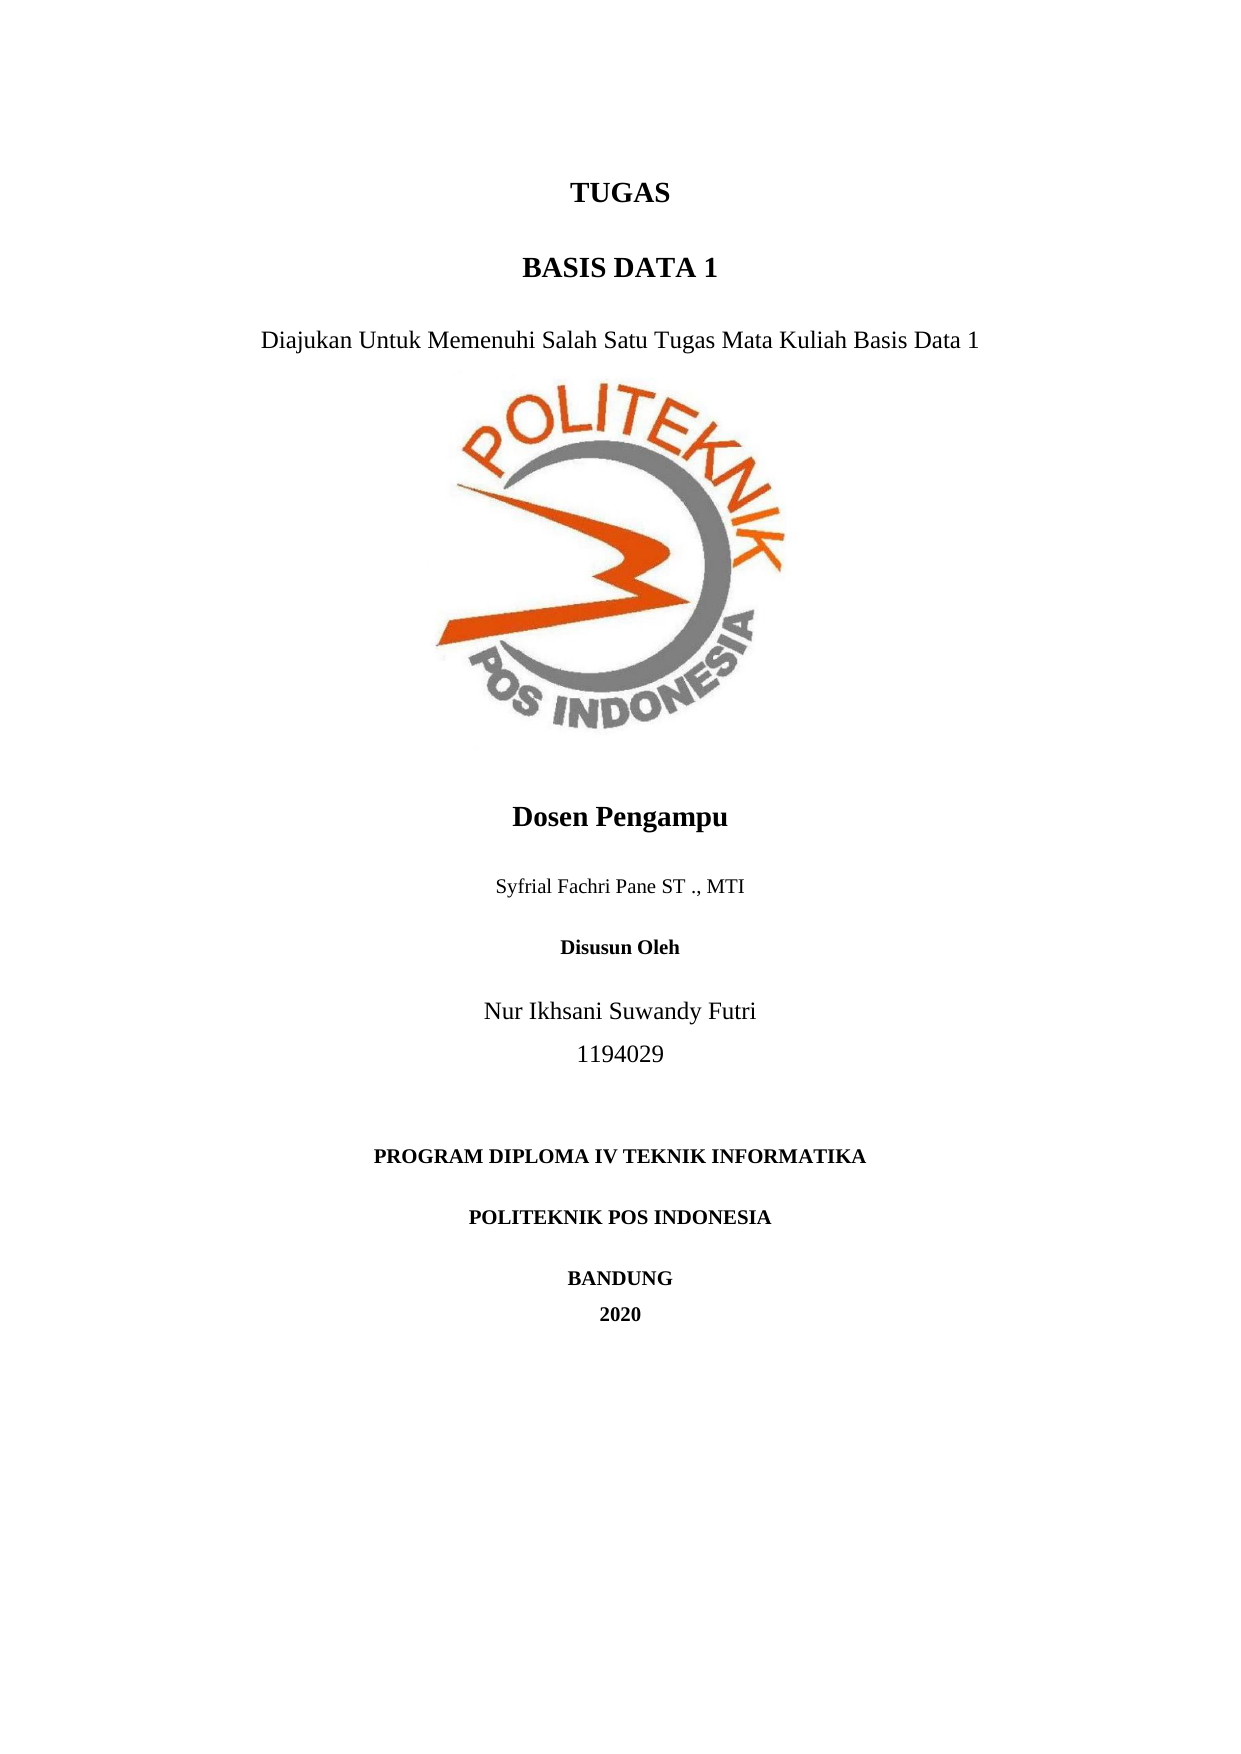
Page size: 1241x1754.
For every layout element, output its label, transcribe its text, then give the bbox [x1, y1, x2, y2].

text Disusun Oleh [187, 935, 1053, 959]
text BANDUNG [187, 1266, 1053, 1290]
text Syfrial Fachri Pane ST ., MTI [187, 874, 1053, 898]
picture [424, 368, 817, 761]
text 2020 [187, 1302, 1053, 1326]
text Dosen Pengampu [187, 799, 1053, 832]
text BASIS DATA 1 [187, 250, 1053, 284]
text PROGRAM DIPLOMA IV TEKNIK INFORMATIKA [187, 1144, 1053, 1168]
text POLITEKNIK POS INDONESIA [187, 1205, 1053, 1229]
text TUGAS [187, 175, 1053, 208]
text Nur Ikhsani Suwandy Futri [187, 996, 1053, 1025]
text 1194029 [187, 1039, 1053, 1106]
text Diajukan Untuk Memenuhi Salah Satu Tugas Mata Kuliah Basis Data 1 [187, 326, 1053, 354]
